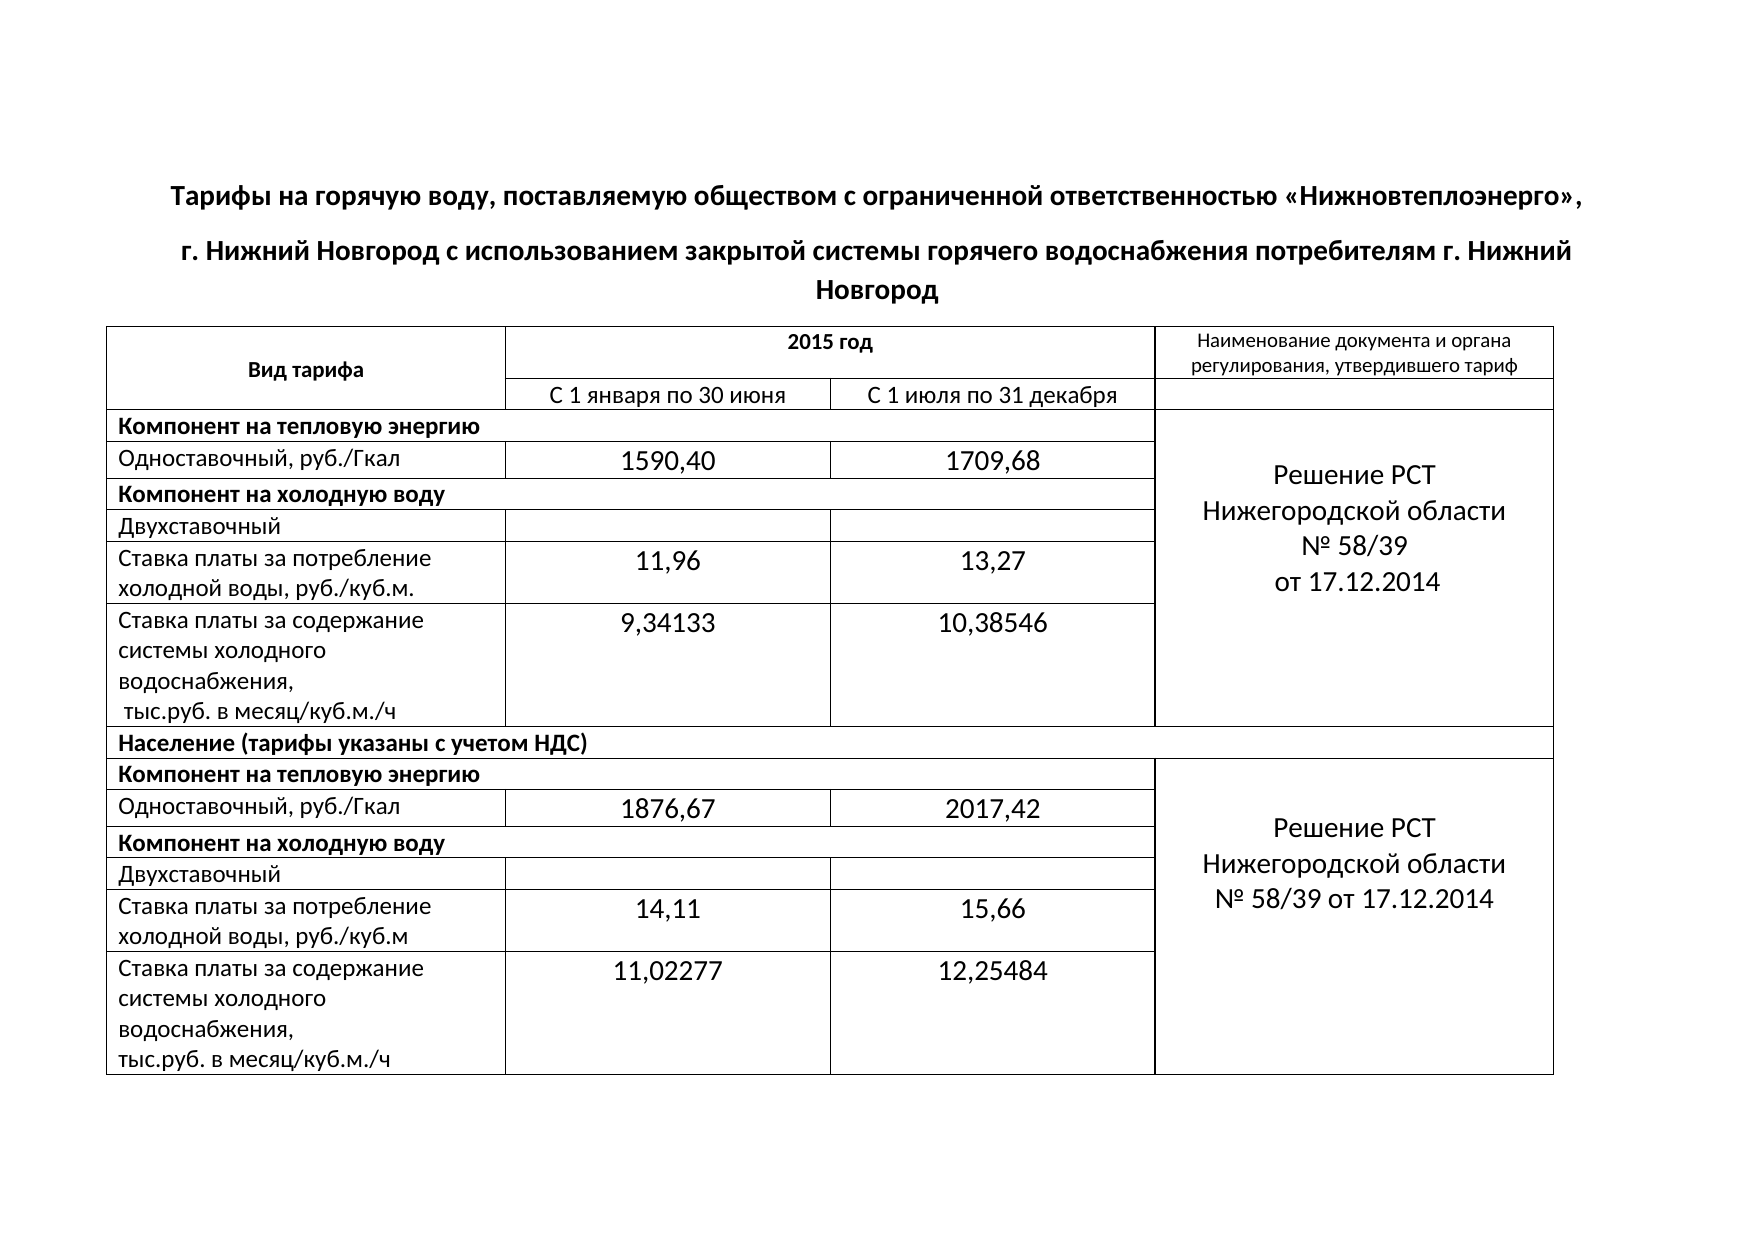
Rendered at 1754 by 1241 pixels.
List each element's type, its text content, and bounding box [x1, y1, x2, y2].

table_cell 1590,40 [506, 442, 830, 477]
table_cell Двухставочный [107, 510, 505, 541]
table_cell Ставка платы за содержание системы холодного водоснабжения, тыс.руб. в месяц/куб.м./ч [107, 952, 505, 1074]
table_cell 11,02277 [506, 952, 830, 1074]
table_cell Двухставочный [107, 858, 505, 889]
table_header Вид тарифа [107, 327, 505, 409]
table_cell 15,66 [831, 890, 1154, 951]
table_cell 14,11 [506, 890, 830, 951]
table_cell Ставка платы за потребление холодной воды, руб./куб.м. [107, 542, 505, 603]
table_cell Компонент на холодную воду [107, 827, 1154, 857]
table_cell Компонент на холодную воду [107, 479, 1154, 509]
table_cell [1156, 379, 1553, 409]
table_cell 11,96 [506, 542, 830, 603]
table_cell Компонент на тепловую энергию [107, 759, 1154, 789]
table_cell С 1 января по 30 июня [506, 379, 830, 409]
table_header 2015 год [506, 327, 1154, 378]
table_cell Решение РСТ Нижегородской области № 58/39 от 17.12.2014 [1156, 410, 1553, 726]
table_cell Одноставочный, руб./Гкал [107, 790, 505, 826]
table_cell Компонент на тепловую энергию [107, 410, 1154, 441]
table_cell [831, 858, 1154, 889]
table_cell 10,38546 [831, 604, 1154, 726]
table_cell Ставка платы за потребление холодной воды, руб./куб.м [107, 890, 505, 951]
table_cell С 1 июля по 31 декабря [831, 379, 1154, 409]
table_cell [506, 858, 830, 889]
table_cell Одноставочный, руб./Гкал [107, 442, 505, 477]
table_cell 13,27 [831, 542, 1154, 603]
table_cell 12,25484 [831, 952, 1154, 1074]
text г. Нижний Новгород с использованием закрытой системы горячего водоснабжения потребителям г. Нижний Новгород [118, 232, 1636, 306]
table_cell Население (тарифы указаны с учетом НДС) [107, 727, 1553, 757]
table_cell Ставка платы за содержание системы холодного водоснабжения, тыс.руб. в месяц/куб.м./ч [107, 604, 505, 726]
table_cell 1876,67 [506, 790, 830, 826]
table_cell 2017,42 [831, 790, 1154, 826]
text Тарифы на горячую воду, поставляемую обществом с ограниченной ответственностью «Нижновтеплоэнерго», [118, 177, 1636, 213]
table_cell 9,34133 [506, 604, 830, 726]
table_header Наименование документа и органа регулирования, утвердившего тариф [1156, 327, 1553, 378]
table_cell Решение РСТ Нижегородской области № 58/39 от 17.12.2014 [1156, 759, 1553, 1074]
table_cell [506, 510, 830, 541]
table_cell 1709,68 [831, 442, 1154, 477]
table_cell [831, 510, 1154, 541]
